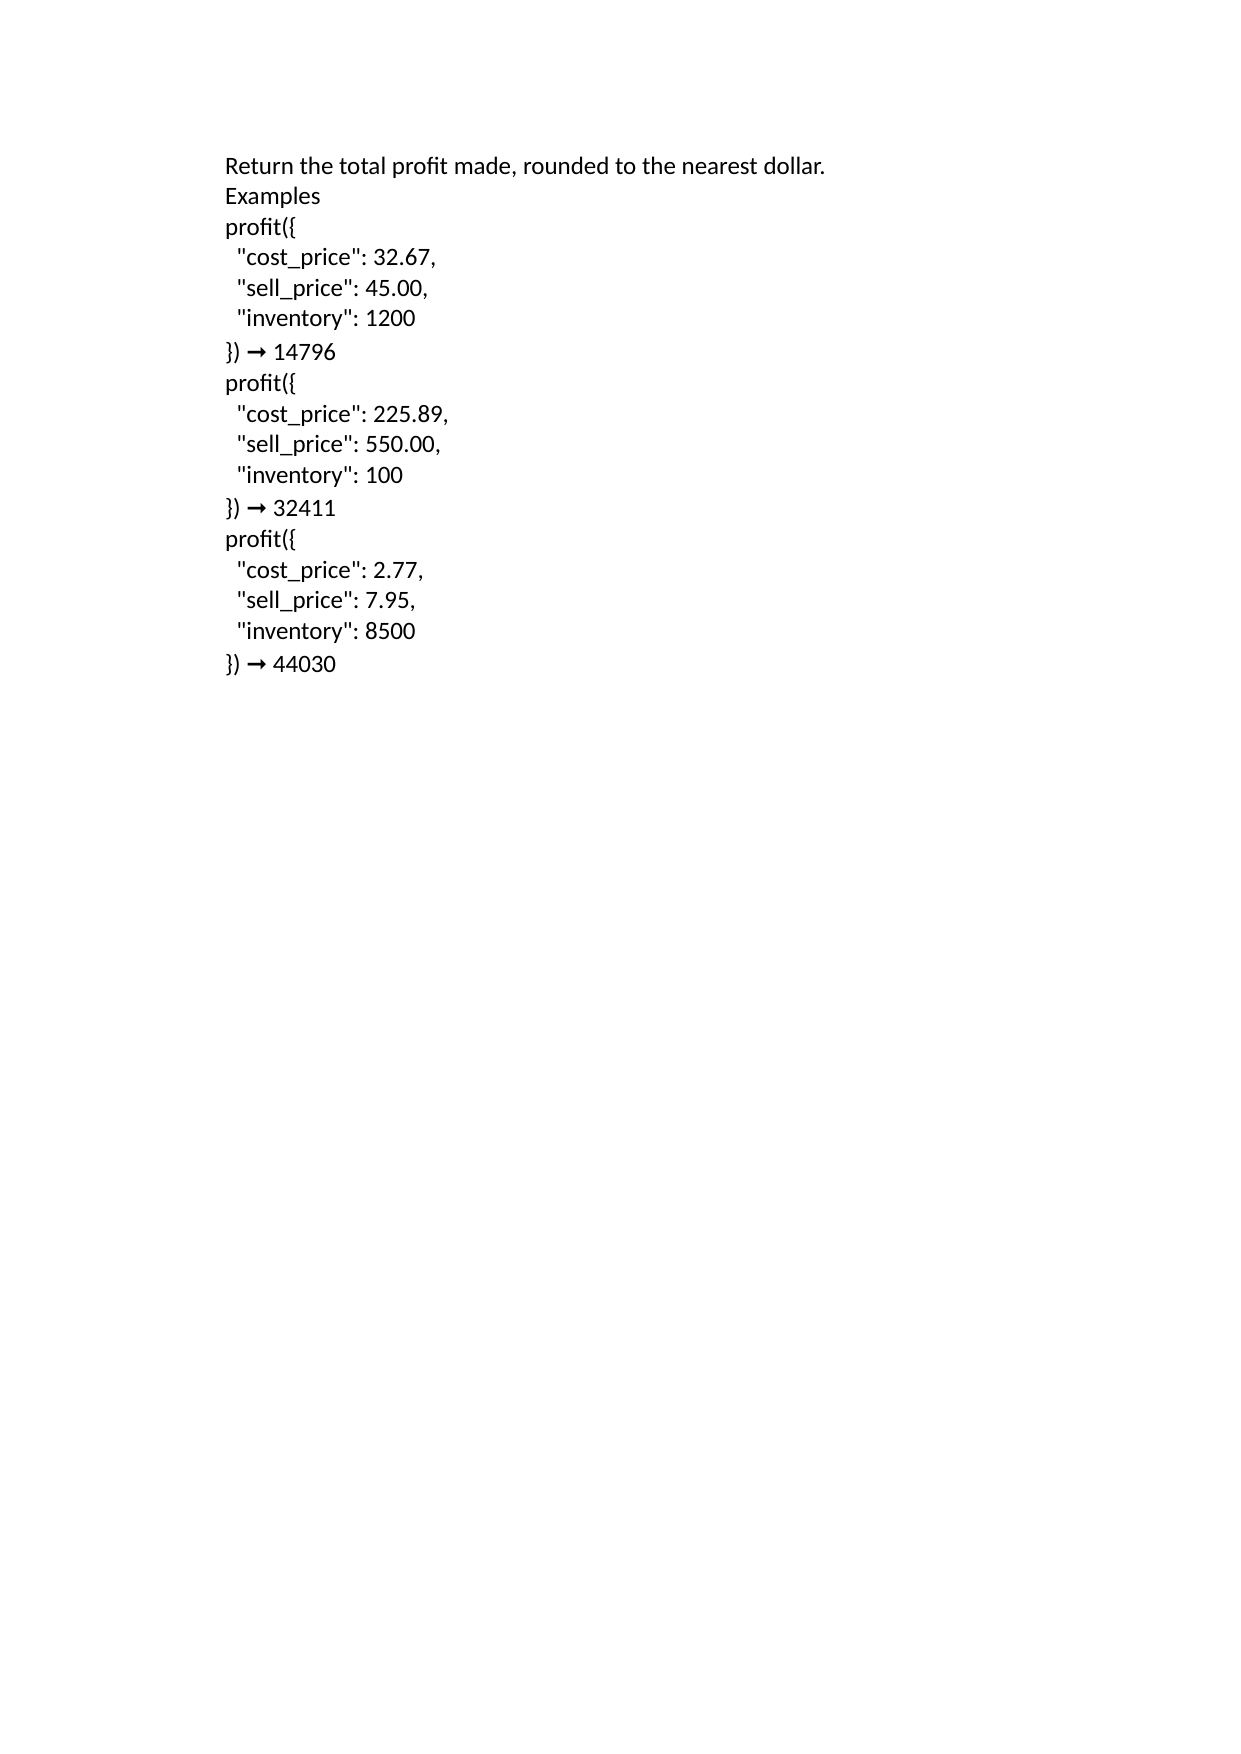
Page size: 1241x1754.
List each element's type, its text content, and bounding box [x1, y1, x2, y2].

list }) ➞ 44030 [225, 645, 1090, 679]
list "cost_price": 2.77, [225, 554, 1090, 584]
list "sell_price": 550.00, [225, 428, 1090, 459]
list Examples [225, 181, 1090, 211]
list Return the total profit made, rounded to the nearest dollar. [225, 150, 1090, 181]
list "sell_price": 7.95, [225, 584, 1090, 615]
list profit({ [225, 367, 1090, 398]
list "sell_price": 45.00, [225, 272, 1090, 303]
list }) ➞ 14796 [225, 333, 1090, 367]
list profit({ [225, 523, 1090, 554]
list "inventory": 1200 [225, 303, 1090, 333]
list "cost_price": 32.67, [225, 242, 1090, 272]
list "inventory": 8500 [225, 615, 1090, 645]
list "inventory": 100 [225, 459, 1090, 489]
list }) ➞ 32411 [225, 489, 1090, 523]
list profit({ [225, 211, 1090, 242]
list "cost_price": 225.89, [225, 398, 1090, 428]
